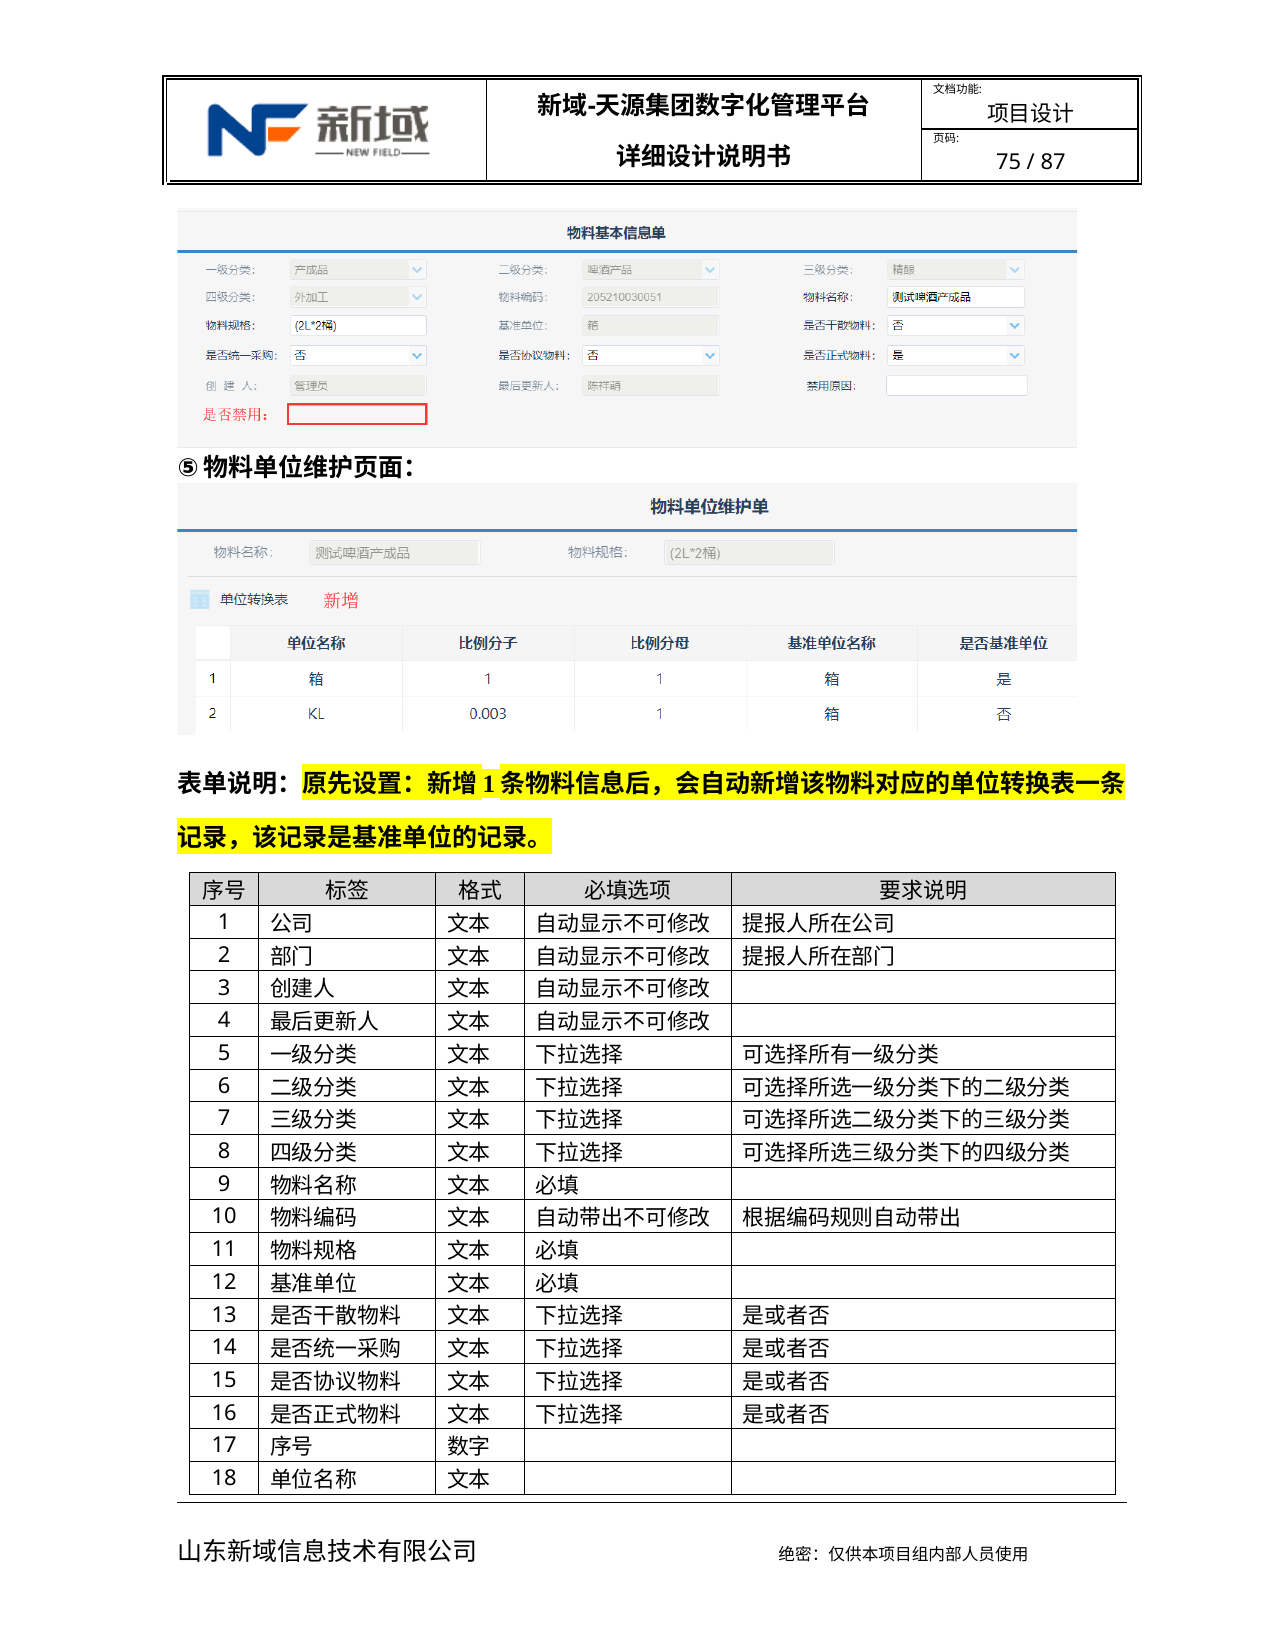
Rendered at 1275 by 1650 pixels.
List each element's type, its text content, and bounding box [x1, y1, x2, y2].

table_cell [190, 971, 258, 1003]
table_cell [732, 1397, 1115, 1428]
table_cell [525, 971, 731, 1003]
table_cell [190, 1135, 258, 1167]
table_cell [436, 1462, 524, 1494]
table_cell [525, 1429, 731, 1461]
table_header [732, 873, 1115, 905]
picture [177, 483, 1078, 735]
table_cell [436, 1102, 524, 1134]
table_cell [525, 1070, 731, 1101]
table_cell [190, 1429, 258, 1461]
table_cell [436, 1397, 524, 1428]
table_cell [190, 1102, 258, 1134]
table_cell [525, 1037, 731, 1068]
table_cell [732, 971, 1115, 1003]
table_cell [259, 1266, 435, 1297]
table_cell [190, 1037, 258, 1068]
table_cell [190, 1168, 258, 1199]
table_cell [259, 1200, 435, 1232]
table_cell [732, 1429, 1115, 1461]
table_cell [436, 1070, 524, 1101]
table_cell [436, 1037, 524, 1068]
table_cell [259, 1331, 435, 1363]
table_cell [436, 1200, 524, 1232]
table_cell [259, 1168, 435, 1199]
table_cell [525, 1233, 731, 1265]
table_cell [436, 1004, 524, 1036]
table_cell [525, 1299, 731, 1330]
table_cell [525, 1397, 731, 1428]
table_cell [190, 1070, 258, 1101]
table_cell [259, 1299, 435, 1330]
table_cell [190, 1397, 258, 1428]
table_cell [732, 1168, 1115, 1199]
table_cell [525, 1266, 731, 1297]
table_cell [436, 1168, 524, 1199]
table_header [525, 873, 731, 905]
text 表单说明：原先设置：新增1条物料信息后，会自动新增该物料对应的单位转换表一条记录，该记录是基准单位的记录。 [177, 763, 1127, 854]
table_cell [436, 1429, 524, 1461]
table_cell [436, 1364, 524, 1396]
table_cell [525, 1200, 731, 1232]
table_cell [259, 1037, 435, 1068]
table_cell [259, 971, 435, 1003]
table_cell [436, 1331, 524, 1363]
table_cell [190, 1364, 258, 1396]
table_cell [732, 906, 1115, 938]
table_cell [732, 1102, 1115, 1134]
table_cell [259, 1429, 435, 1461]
picture [176, 98, 476, 162]
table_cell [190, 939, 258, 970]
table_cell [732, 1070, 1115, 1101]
text ⑤物料单位维护页面： [177, 447, 1127, 484]
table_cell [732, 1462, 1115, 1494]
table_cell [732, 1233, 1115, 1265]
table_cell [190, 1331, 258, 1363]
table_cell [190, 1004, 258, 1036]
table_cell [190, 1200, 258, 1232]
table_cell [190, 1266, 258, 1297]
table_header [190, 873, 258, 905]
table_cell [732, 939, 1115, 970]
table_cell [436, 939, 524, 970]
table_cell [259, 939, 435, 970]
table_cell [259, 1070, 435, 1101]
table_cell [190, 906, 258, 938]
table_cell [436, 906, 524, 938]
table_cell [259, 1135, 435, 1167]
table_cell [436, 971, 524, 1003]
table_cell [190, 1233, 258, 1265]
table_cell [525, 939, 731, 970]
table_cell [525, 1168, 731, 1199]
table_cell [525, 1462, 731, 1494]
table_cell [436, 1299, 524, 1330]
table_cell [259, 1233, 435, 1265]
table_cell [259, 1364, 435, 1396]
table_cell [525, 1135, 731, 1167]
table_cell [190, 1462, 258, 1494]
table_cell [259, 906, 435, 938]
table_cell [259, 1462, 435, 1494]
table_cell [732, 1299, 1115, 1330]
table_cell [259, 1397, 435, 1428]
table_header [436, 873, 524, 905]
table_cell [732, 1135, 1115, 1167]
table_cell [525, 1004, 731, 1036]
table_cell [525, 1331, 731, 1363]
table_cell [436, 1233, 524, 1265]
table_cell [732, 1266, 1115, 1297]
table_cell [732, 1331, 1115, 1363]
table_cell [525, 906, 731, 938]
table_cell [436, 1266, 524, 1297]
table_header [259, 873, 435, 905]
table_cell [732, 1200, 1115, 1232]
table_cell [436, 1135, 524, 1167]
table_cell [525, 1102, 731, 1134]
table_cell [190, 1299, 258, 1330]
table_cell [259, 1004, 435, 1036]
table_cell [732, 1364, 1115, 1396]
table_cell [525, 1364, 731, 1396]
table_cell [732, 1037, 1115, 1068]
picture [177, 208, 1078, 448]
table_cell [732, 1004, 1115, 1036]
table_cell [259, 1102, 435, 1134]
